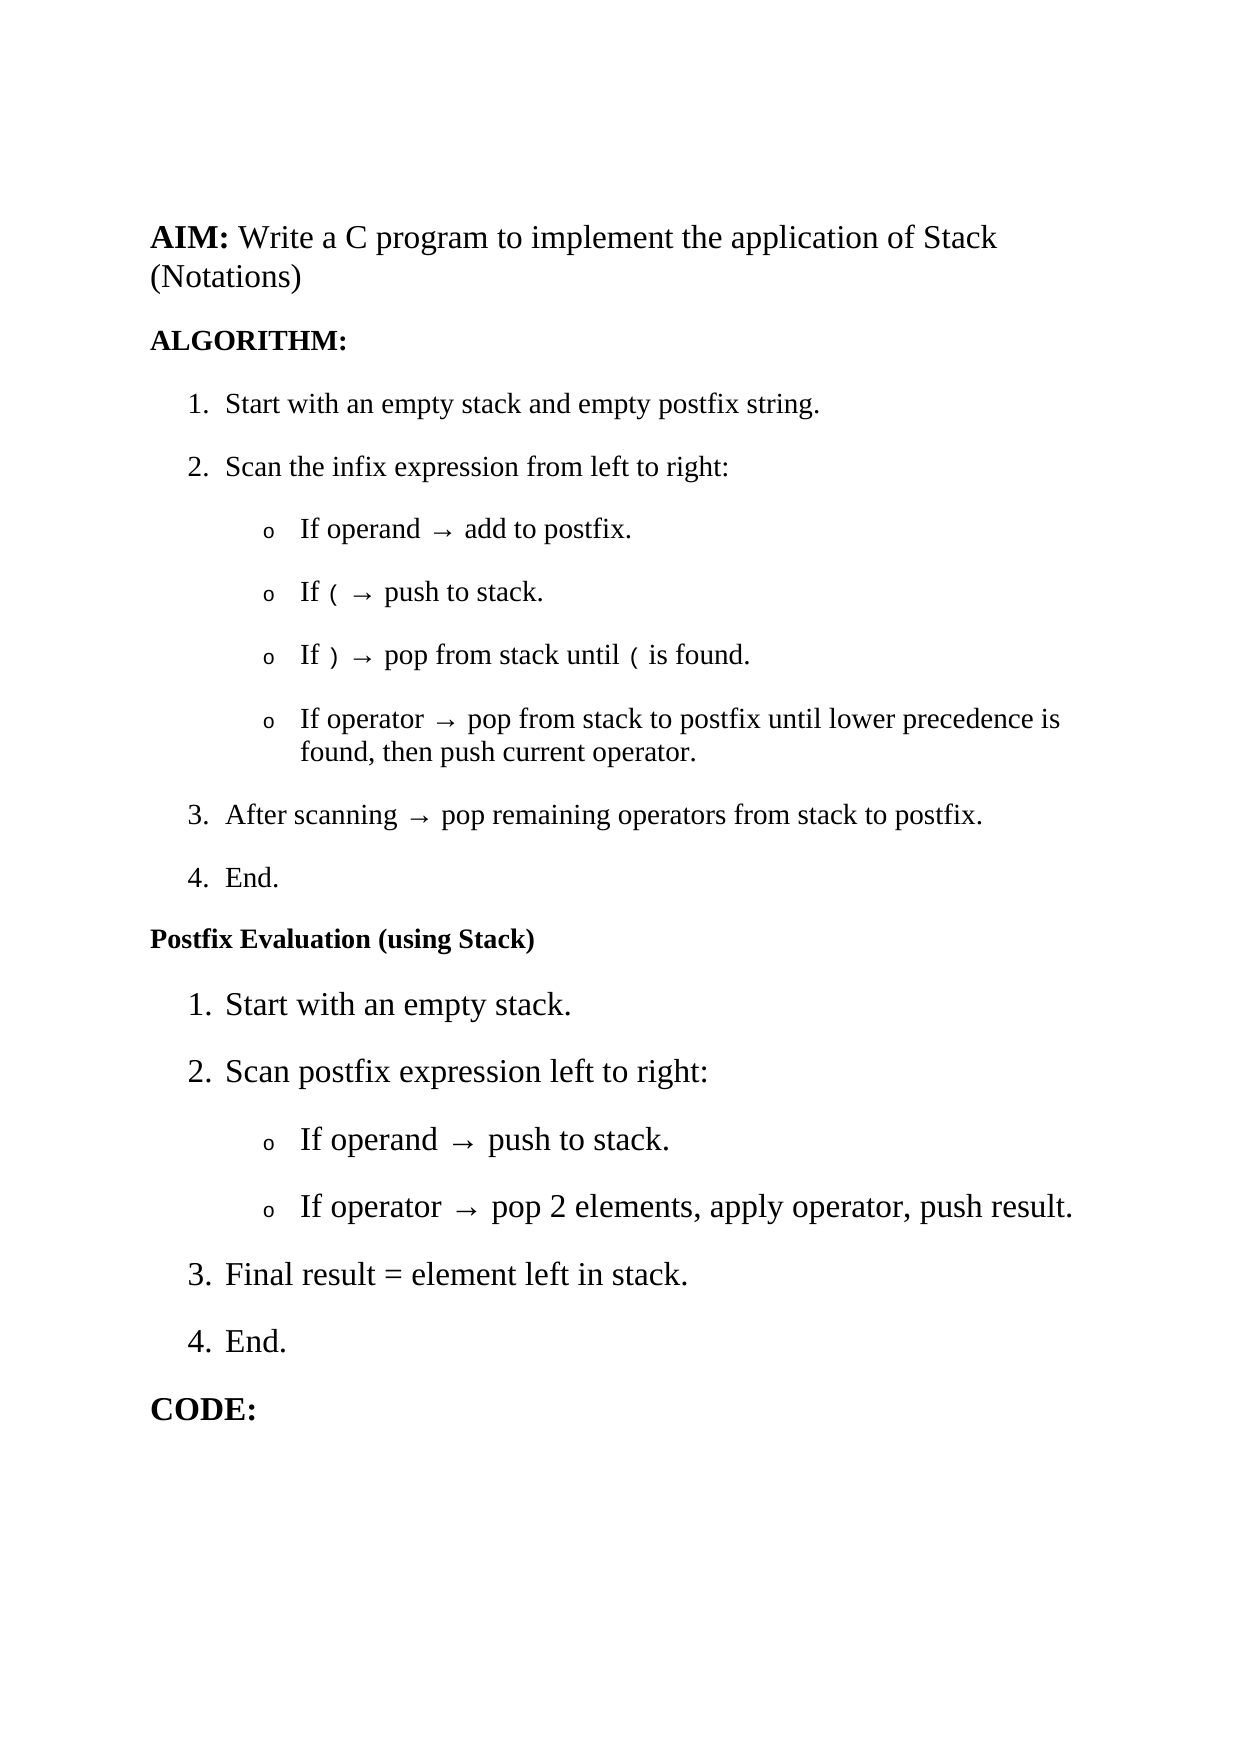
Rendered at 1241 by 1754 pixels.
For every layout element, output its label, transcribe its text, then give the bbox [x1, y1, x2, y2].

list After scanning → pop remaining operators from stack to postfix. [187, 797, 1090, 831]
list If ( → push to stack. [262, 574, 1090, 608]
text ALGORITHM: [150, 323, 1090, 357]
text CODE: [150, 1389, 1090, 1427]
list Scan postfix expression left to right: [187, 1052, 1090, 1090]
list If ) → pop from stack until ( is found. [262, 637, 1090, 672]
list If operator → pop from stack to postfix until lower precedence is found, then push current operator. [262, 701, 1090, 768]
list Final result = element left in stack. [187, 1254, 1090, 1292]
list If operator → pop 2 elements, apply operator, push result. [262, 1187, 1090, 1225]
list If operand → push to stack. [262, 1119, 1090, 1157]
list Start with an empty stack and empty postfix string. [187, 386, 1090, 419]
list End. [187, 1322, 1090, 1360]
list Start with an empty stack. [187, 984, 1090, 1022]
text AIM: Write a C program to implement the application of Stack (Notations) [150, 217, 1090, 294]
list Scan the infix expression from left to right: [187, 449, 1090, 482]
text Postfix Evaluation (using Stack) [150, 922, 1090, 955]
list End. [187, 860, 1090, 893]
list If operand → add to postfix. [262, 511, 1090, 545]
